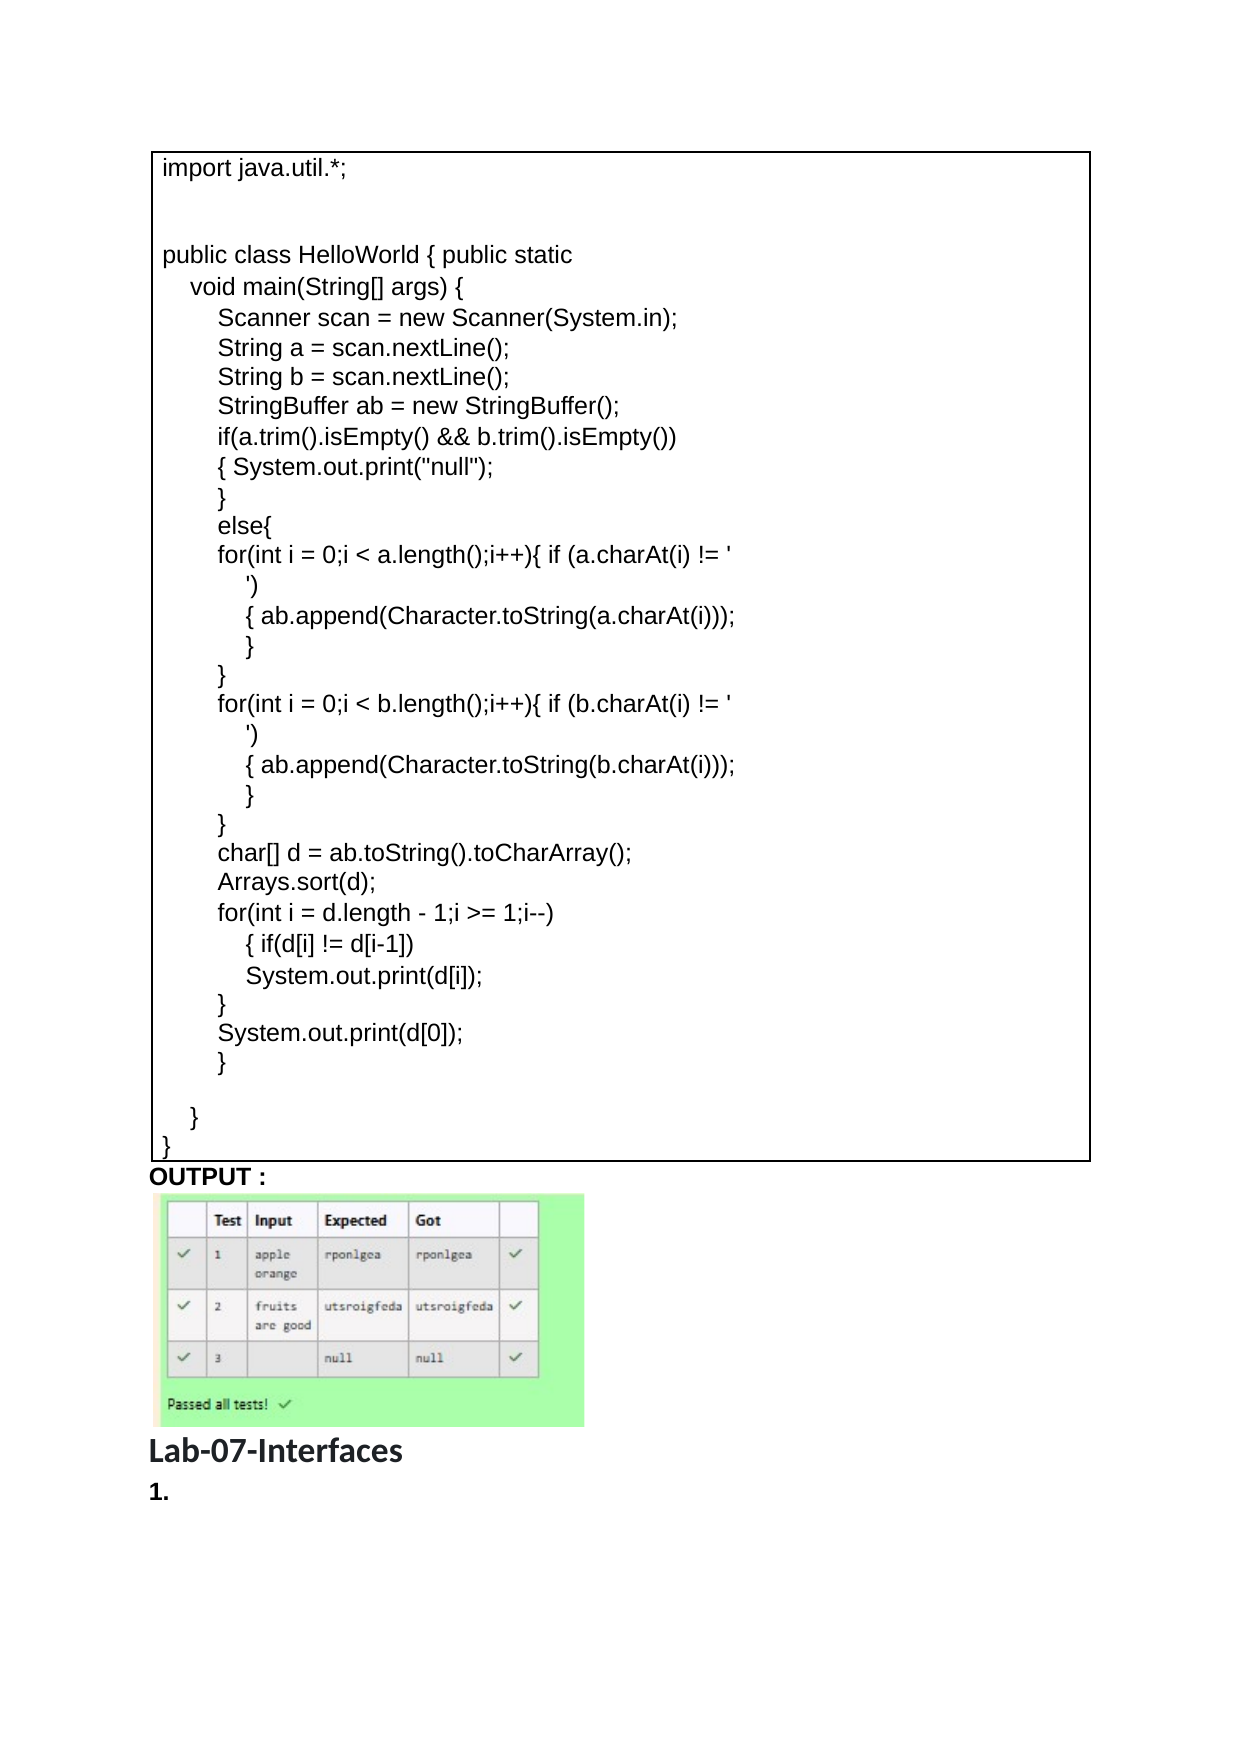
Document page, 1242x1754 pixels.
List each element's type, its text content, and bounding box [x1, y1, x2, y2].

picture [153, 1193, 585, 1427]
text OUTPUT : [148, 1162, 1046, 1190]
text 1. [148, 1476, 1046, 1505]
table_header import java.util.*; public class HelloWorld { public static void main(String[] args) { Scanner scan = new Scanner(System.in); String a = scan.nextLine(); String b = scan.nextLine(); StringBuffer ab = new StringBuffer(); if(a.trim().isEmpty() && b.trim().isEmpty()){ System.out.print("null"); } else{ for(int i = 0;i < a.length();i++){ if (a.charAt(i) != ' ') { ab.append(Character.toString(a.charAt(i))); } } for(int i = 0;i < b.length();i++){ if (b.charAt(i) != ' '){ ab.append(Character.toString(b.charAt(i))); } } char[] d = ab.toString().toCharArray(); Arrays.sort(d); for(int i = d.length - 1;i >= 1;i--){ if(d[i] != d[i-1]) System.out.print(d[i]); } System.out.print(d[0]); } } } [153, 153, 1089, 1159]
text Lab-07-Interfaces [148, 1428, 1046, 1472]
